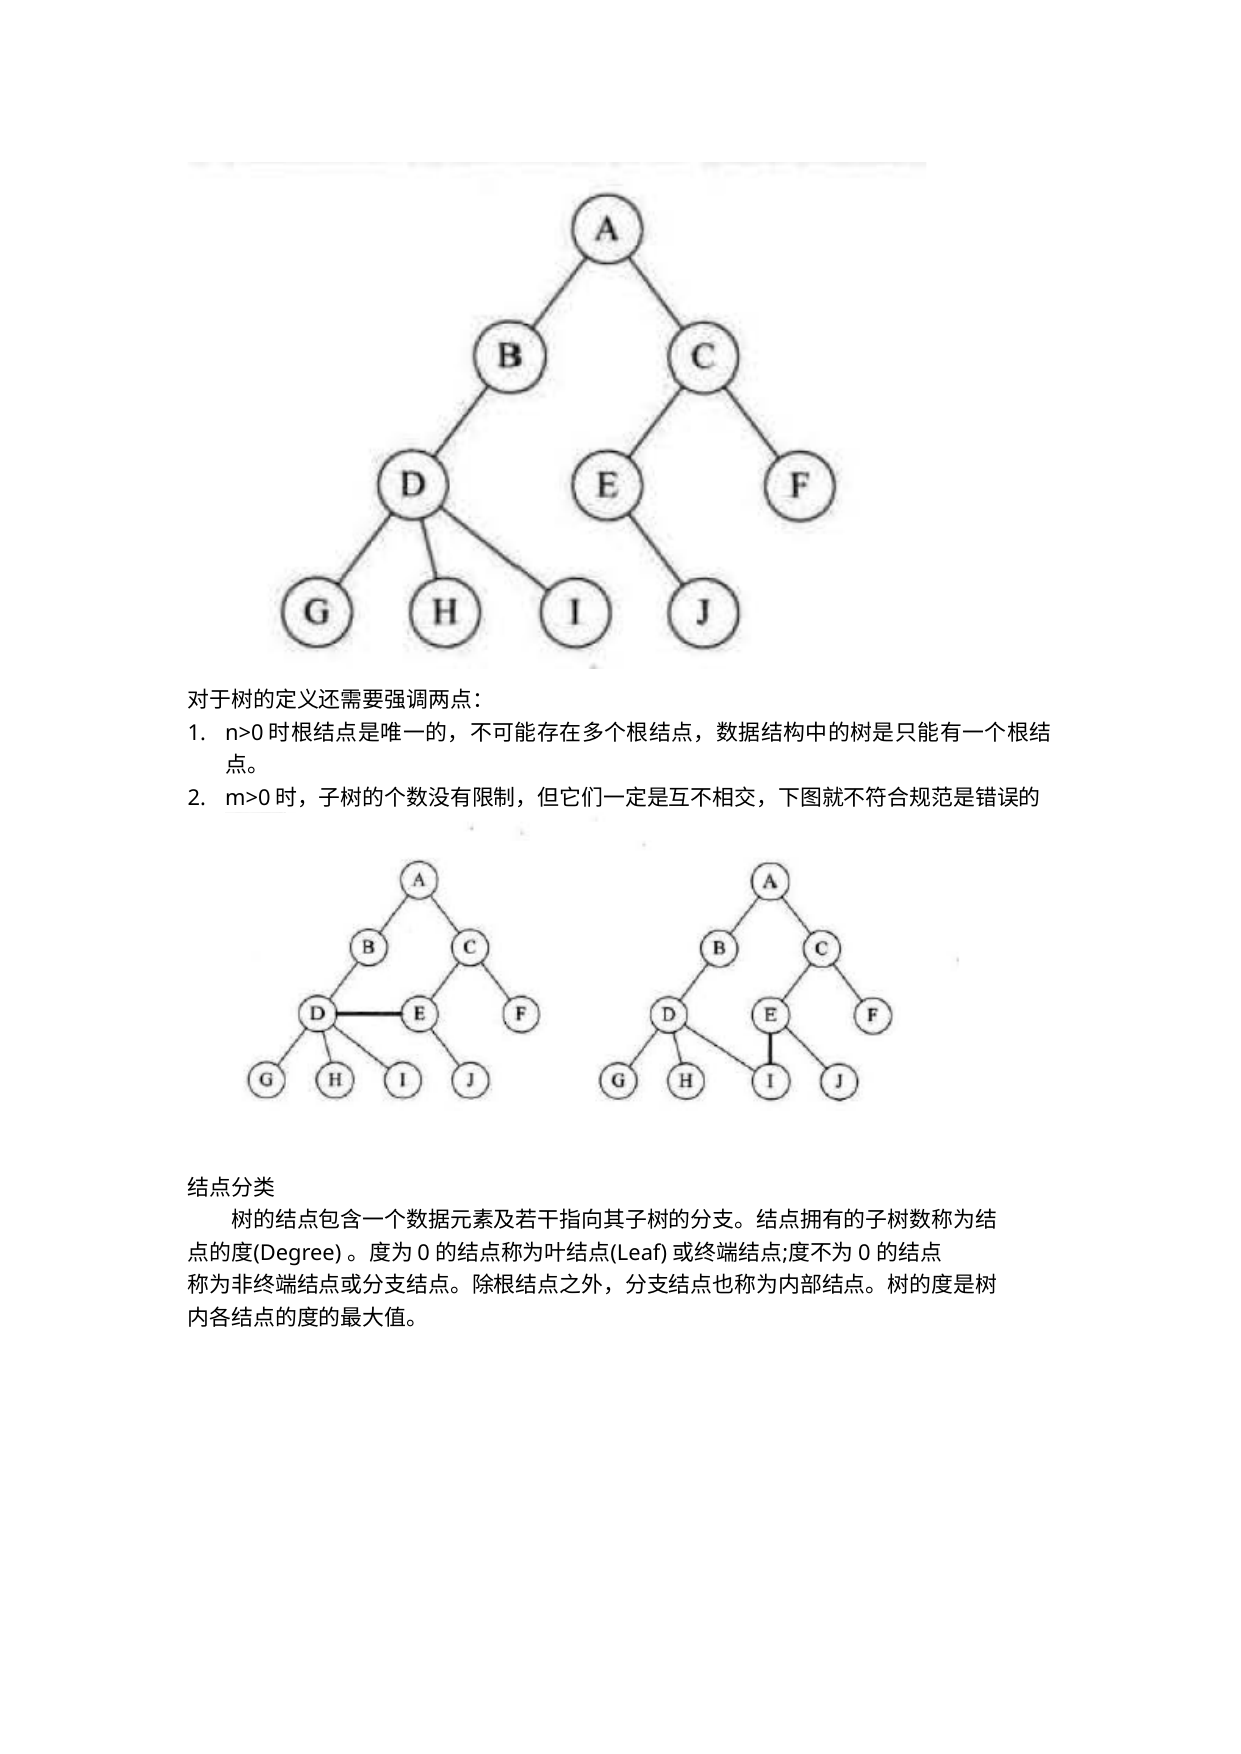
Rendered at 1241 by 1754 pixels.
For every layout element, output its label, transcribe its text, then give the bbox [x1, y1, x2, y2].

text 对于树的定义还需要强调两点： [187, 682, 1053, 714]
text 结点分类 [187, 1169, 1053, 1202]
text 称为非终端结点或分支结点。除根结点之外，分支结点也称为内部结点。树的度是树 [187, 1267, 1053, 1299]
picture [187, 162, 927, 669]
text 树的结点包含一个数据元素及若干指向其子树的分支。结点拥有的子树数称为结 [187, 1202, 1053, 1234]
list m>0时，子树的个数没有限制，但它们一定是互不相交，下图就不符合规范是错误的 [187, 779, 1053, 812]
picture [225, 812, 960, 1111]
text 内各结点的度的最大值。 [187, 1299, 1053, 1332]
text 点的度(Degree) 。度为0 的结点称为叶结点(Leaf) 或终端结点;度不为0 的结点 [187, 1234, 1053, 1267]
list n>0时根结点是唯一的，不可能存在多个根结点，数据结构中的树是只能有一个根结点。 [187, 714, 1053, 779]
